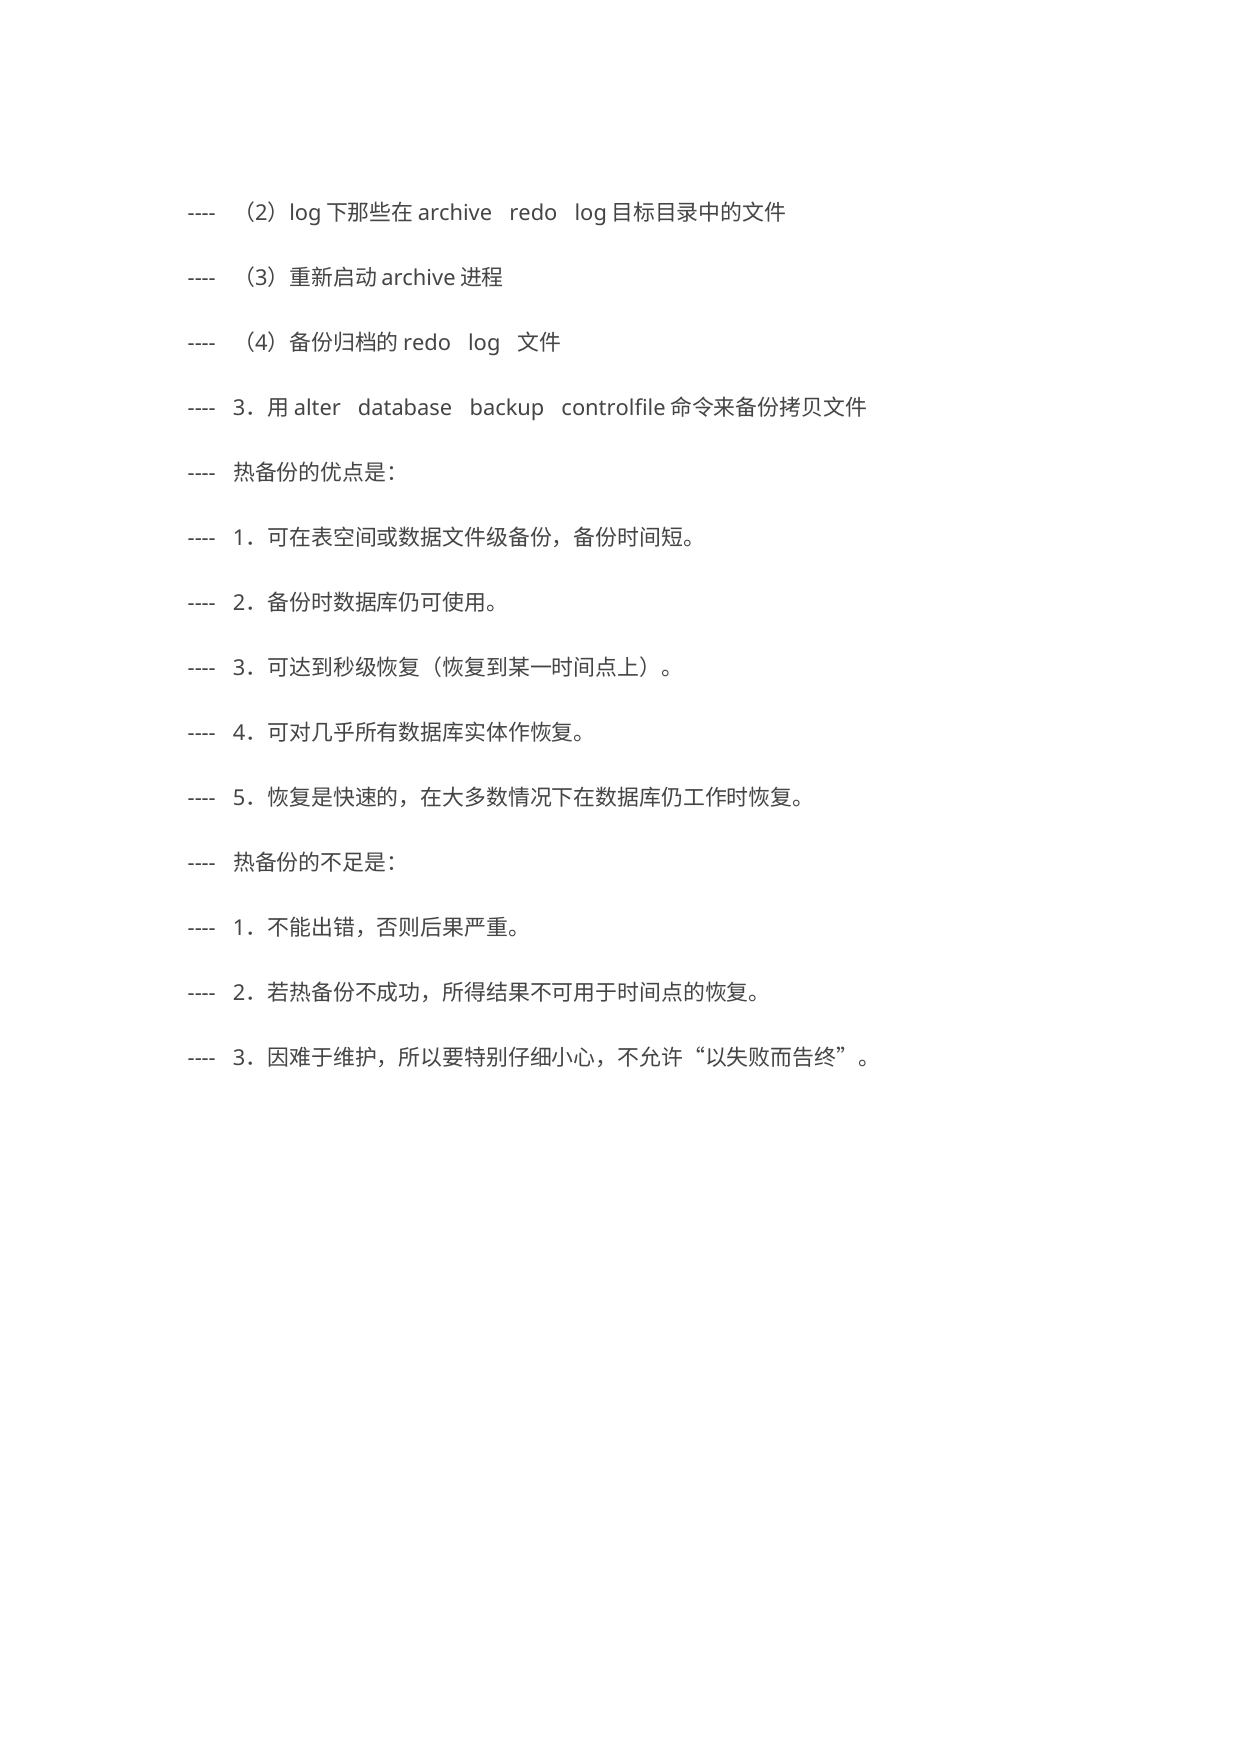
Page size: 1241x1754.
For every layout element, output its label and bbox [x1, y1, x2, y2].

text [187, 162, 1053, 1072]
